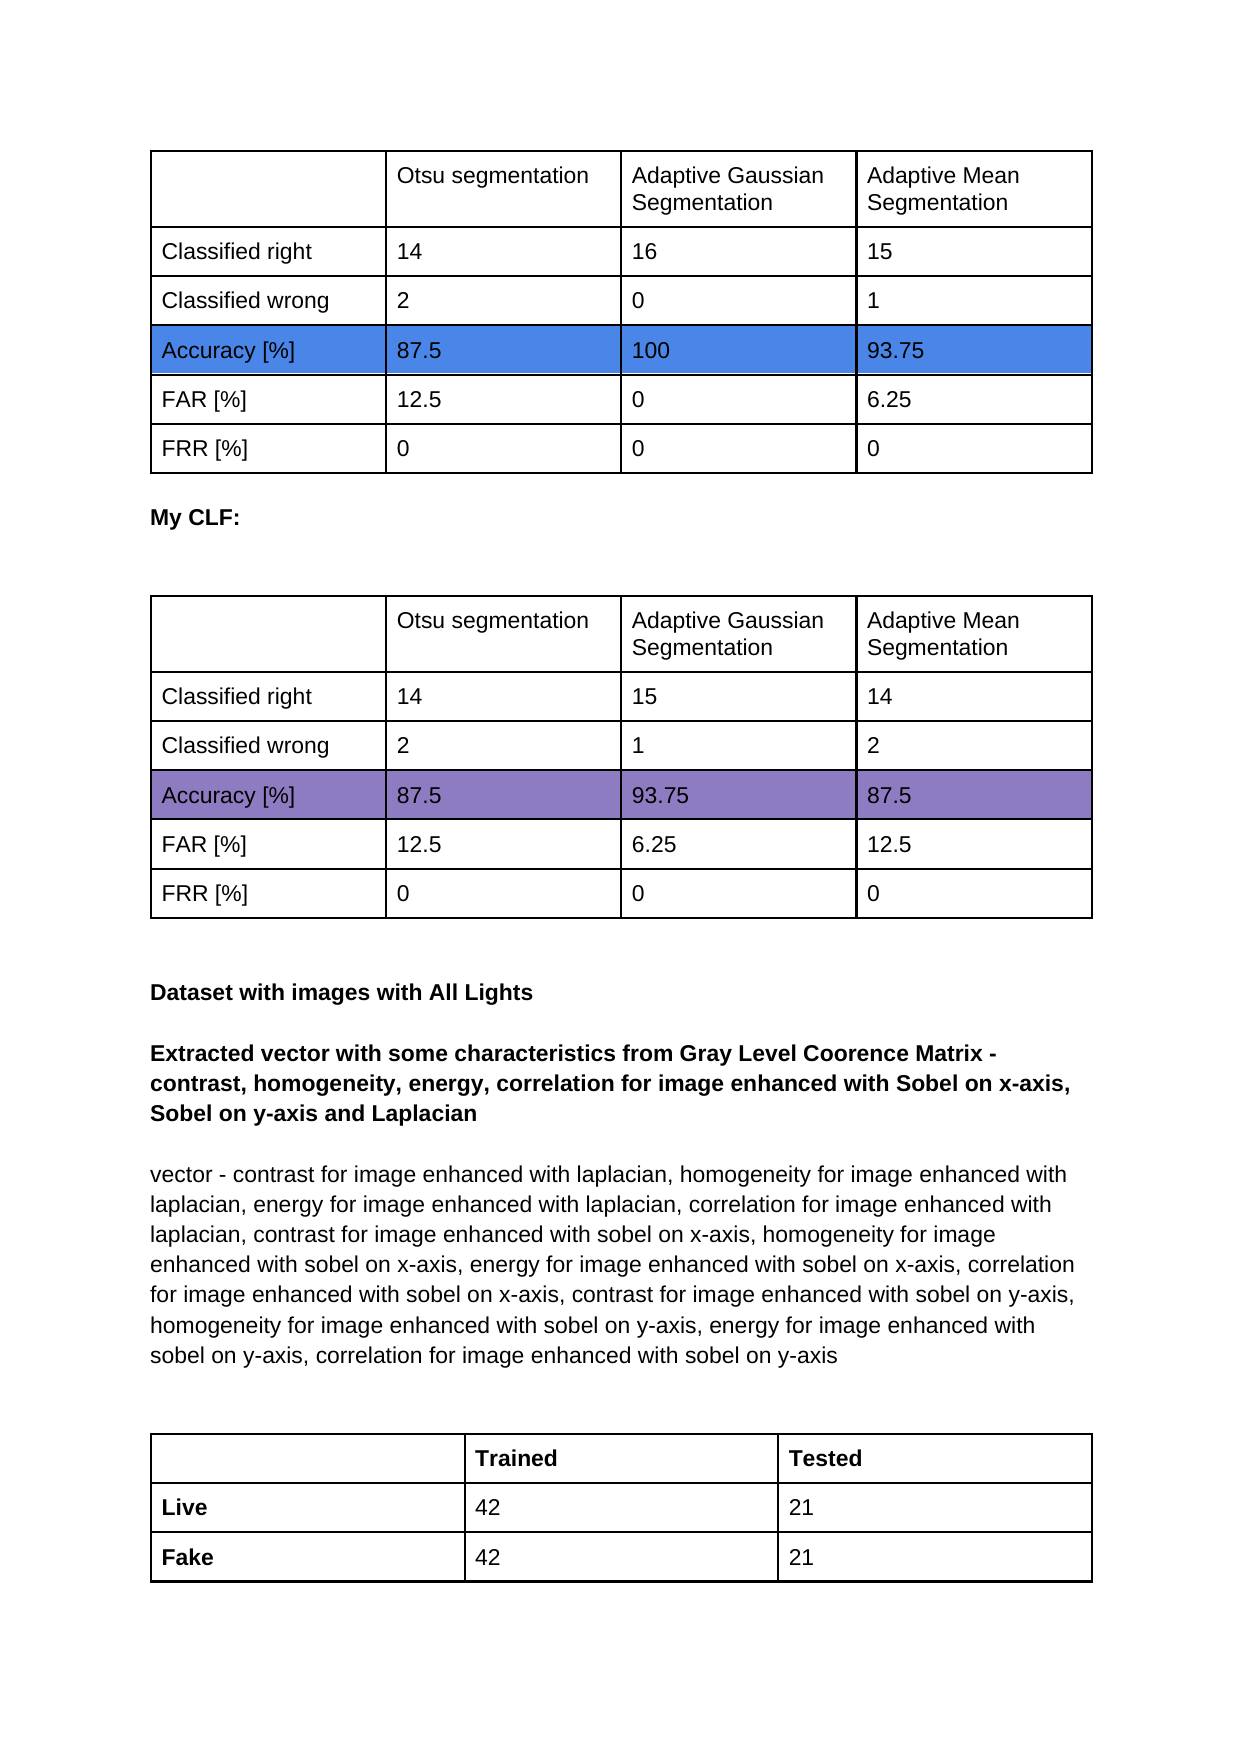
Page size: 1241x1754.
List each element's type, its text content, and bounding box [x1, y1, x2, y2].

table_cell Classified right [152, 228, 385, 275]
table_header Adaptive Mean Segmentation [858, 597, 1091, 671]
table_cell 0 [622, 870, 855, 917]
table_cell 0 [622, 376, 855, 423]
table_cell 93.75 [858, 326, 1091, 373]
table_cell 0 [387, 425, 620, 472]
table_cell 14 [858, 673, 1091, 720]
table_cell 0 [622, 425, 855, 472]
table_cell 0 [858, 870, 1091, 917]
table_cell 15 [622, 673, 855, 720]
table_cell 2 [387, 277, 620, 324]
table_cell 93.75 [622, 771, 855, 818]
table_header [152, 597, 385, 671]
table_cell Accuracy [%] [152, 326, 385, 373]
table_cell 21 [779, 1533, 1091, 1580]
table_header Otsu segmentation [387, 597, 620, 671]
table_cell 14 [387, 228, 620, 275]
table_cell 6.25 [858, 376, 1091, 423]
table_cell Classified wrong [152, 722, 385, 769]
table_cell 0 [622, 277, 855, 324]
table_cell 12.5 [858, 820, 1091, 868]
table_cell 87.5 [858, 771, 1091, 818]
table_cell FAR [%] [152, 376, 385, 423]
table_cell Classified wrong [152, 277, 385, 324]
table_header Otsu segmentation [387, 152, 620, 226]
text Extracted vector with some characteristics from Gray Level Coorence Matrix - contrast, homogeneity, energy, correlation for image enhanced with Sobel on x-axis, Sobel on y-axis and Laplacian [150, 1040, 1090, 1127]
table_cell 12.5 [387, 820, 620, 868]
table_header Adaptive Mean Segmentation [858, 152, 1091, 226]
table_cell 14 [387, 673, 620, 720]
table_cell Fake [152, 1533, 464, 1580]
table_cell 6.25 [622, 820, 855, 868]
table_cell 100 [622, 326, 855, 373]
table_cell FRR [%] [152, 870, 385, 917]
text vector - contrast for image enhanced with laplacian, homogeneity for image enhanced with laplacian, energy for image enhanced with laplacian, correlation for image enhanced with laplacian, contrast for image enhanced with sobel on x-axis, homogeneity for image enhanced with sobel on x-axis, energy for image enhanced with sobel on x-axis, correlation for image enhanced with sobel on x-axis, contrast for image enhanced with sobel on y-axis, homogeneity for image enhanced with sobel on y-axis, energy for image enhanced with sobel on y-axis, correlation for image enhanced with sobel on y-axis [150, 1161, 1090, 1368]
table_header [152, 1435, 464, 1482]
table_header [152, 152, 385, 226]
table_cell 16 [622, 228, 855, 275]
table_cell 87.5 [387, 771, 620, 818]
table_header Adaptive Gaussian Segmentation [622, 597, 855, 671]
table_cell 1 [858, 277, 1091, 324]
table_cell 2 [387, 722, 620, 769]
table_header Trained [466, 1435, 777, 1482]
text My CLF: [150, 504, 1090, 531]
table_cell FRR [%] [152, 425, 385, 472]
table_cell Accuracy [%] [152, 771, 385, 818]
table_header Adaptive Gaussian Segmentation [622, 152, 855, 226]
table_header Tested [779, 1435, 1091, 1482]
table_cell 0 [858, 425, 1091, 472]
table_cell 21 [779, 1484, 1091, 1531]
table_cell 15 [858, 228, 1091, 275]
table_cell 1 [622, 722, 855, 769]
table_cell 87.5 [387, 326, 620, 373]
table_cell 42 [466, 1533, 777, 1580]
text Dataset with images with All Lights [150, 979, 1090, 1006]
table_cell FAR [%] [152, 820, 385, 868]
table_cell 2 [858, 722, 1091, 769]
table_cell 42 [466, 1484, 777, 1531]
table_cell 0 [387, 870, 620, 917]
table_cell Live [152, 1484, 464, 1531]
table_cell Classified right [152, 673, 385, 720]
table_cell 12.5 [387, 376, 620, 423]
